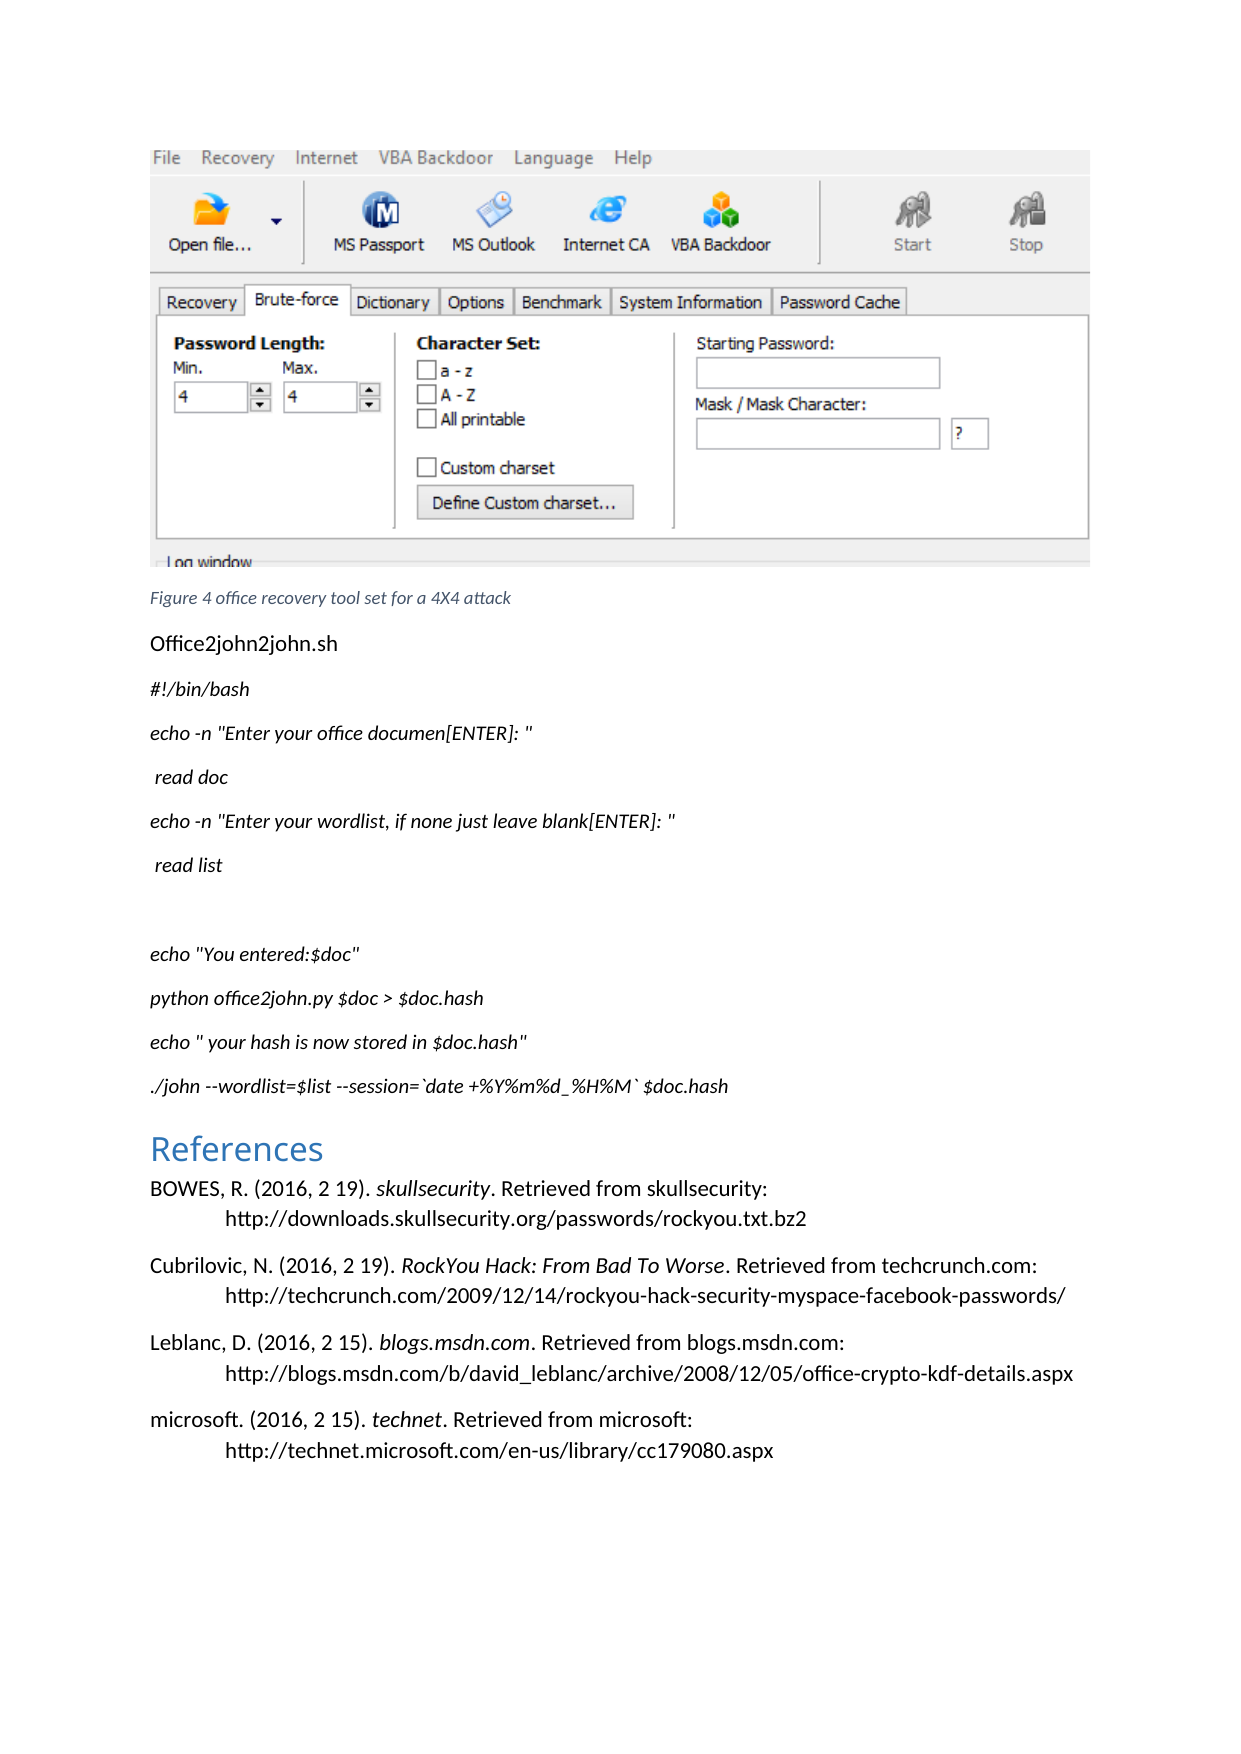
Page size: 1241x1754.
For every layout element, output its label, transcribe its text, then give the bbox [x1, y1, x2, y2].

text #!/bin/bash [150, 676, 1090, 702]
text echo -n "Enter your office documen[ENTER]: " [150, 721, 1090, 746]
text echo "You entered:$doc" [150, 941, 1090, 966]
text Office2john2john.sh [150, 629, 1090, 658]
text python office2john.py $doc > $doc.hash [150, 985, 1090, 1010]
text read doc [150, 764, 1090, 790]
text read list [150, 853, 1090, 878]
text ./john --wordlist=$list --session=`date +%Y%m%d_%H%M` $doc.hash [150, 1073, 1090, 1098]
text echo -n "Enter your wordlist, if none just leave blank[ENTER]: " [150, 809, 1090, 834]
text echo " your hash is now stored in $doc.hash" [150, 1029, 1090, 1054]
picture [150, 150, 1091, 567]
